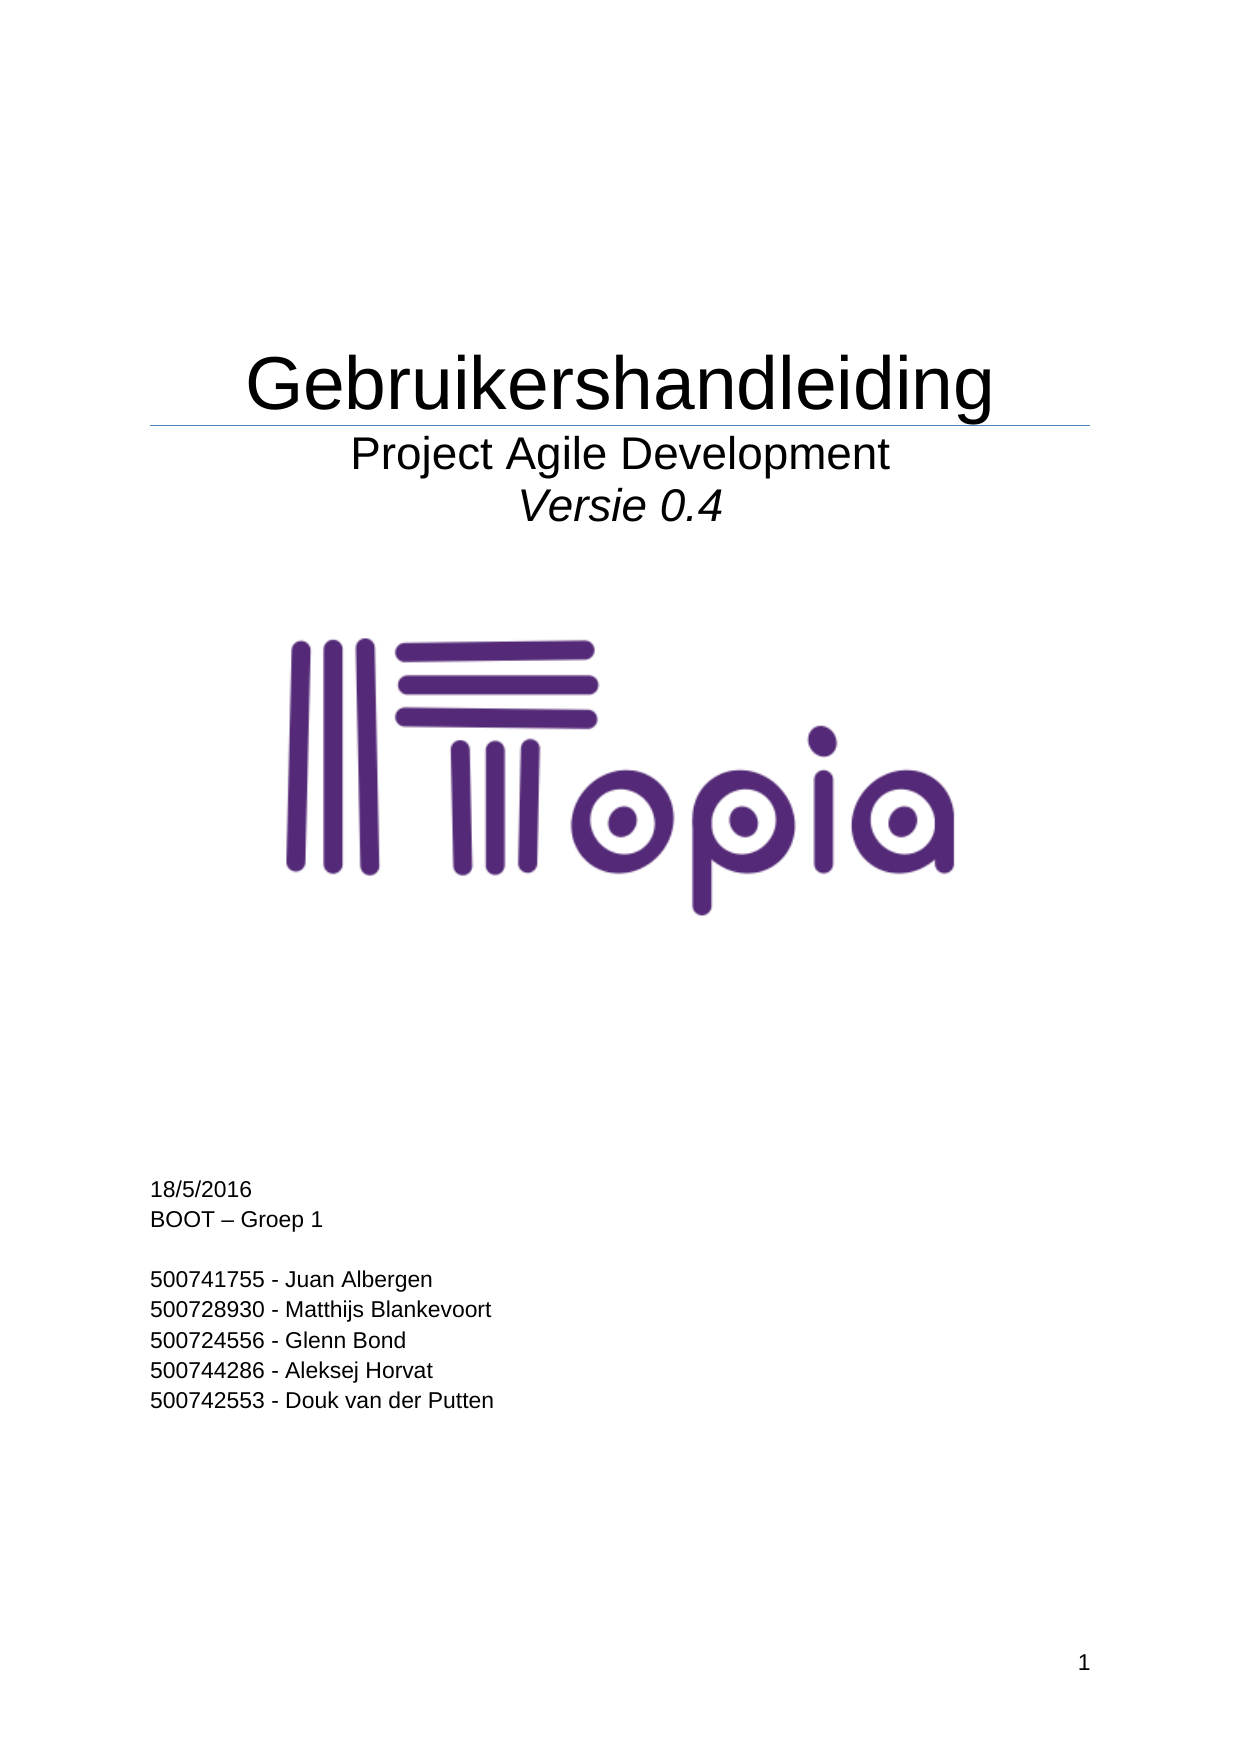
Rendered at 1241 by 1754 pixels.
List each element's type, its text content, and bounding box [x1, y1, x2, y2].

picture [258, 618, 983, 930]
text BOOT – Groep 1 [150, 1206, 1090, 1232]
table_header Gebruikershandleiding [150, 241, 1090, 425]
text 500742553 - Douk van der Putten [150, 1387, 1090, 1474]
text 18/5/2016 [150, 1085, 1090, 1202]
text 500728930 - Matthijs Blankevoort [150, 1296, 1090, 1323]
table_cell Project Agile Development Versie 0.4 [150, 426, 1090, 558]
text 500744286 - Aleksej Horvat [150, 1357, 1090, 1383]
text 500724556 - Glenn Bond [150, 1327, 1090, 1353]
text 500741755 - Juan Albergen [150, 1266, 1090, 1292]
